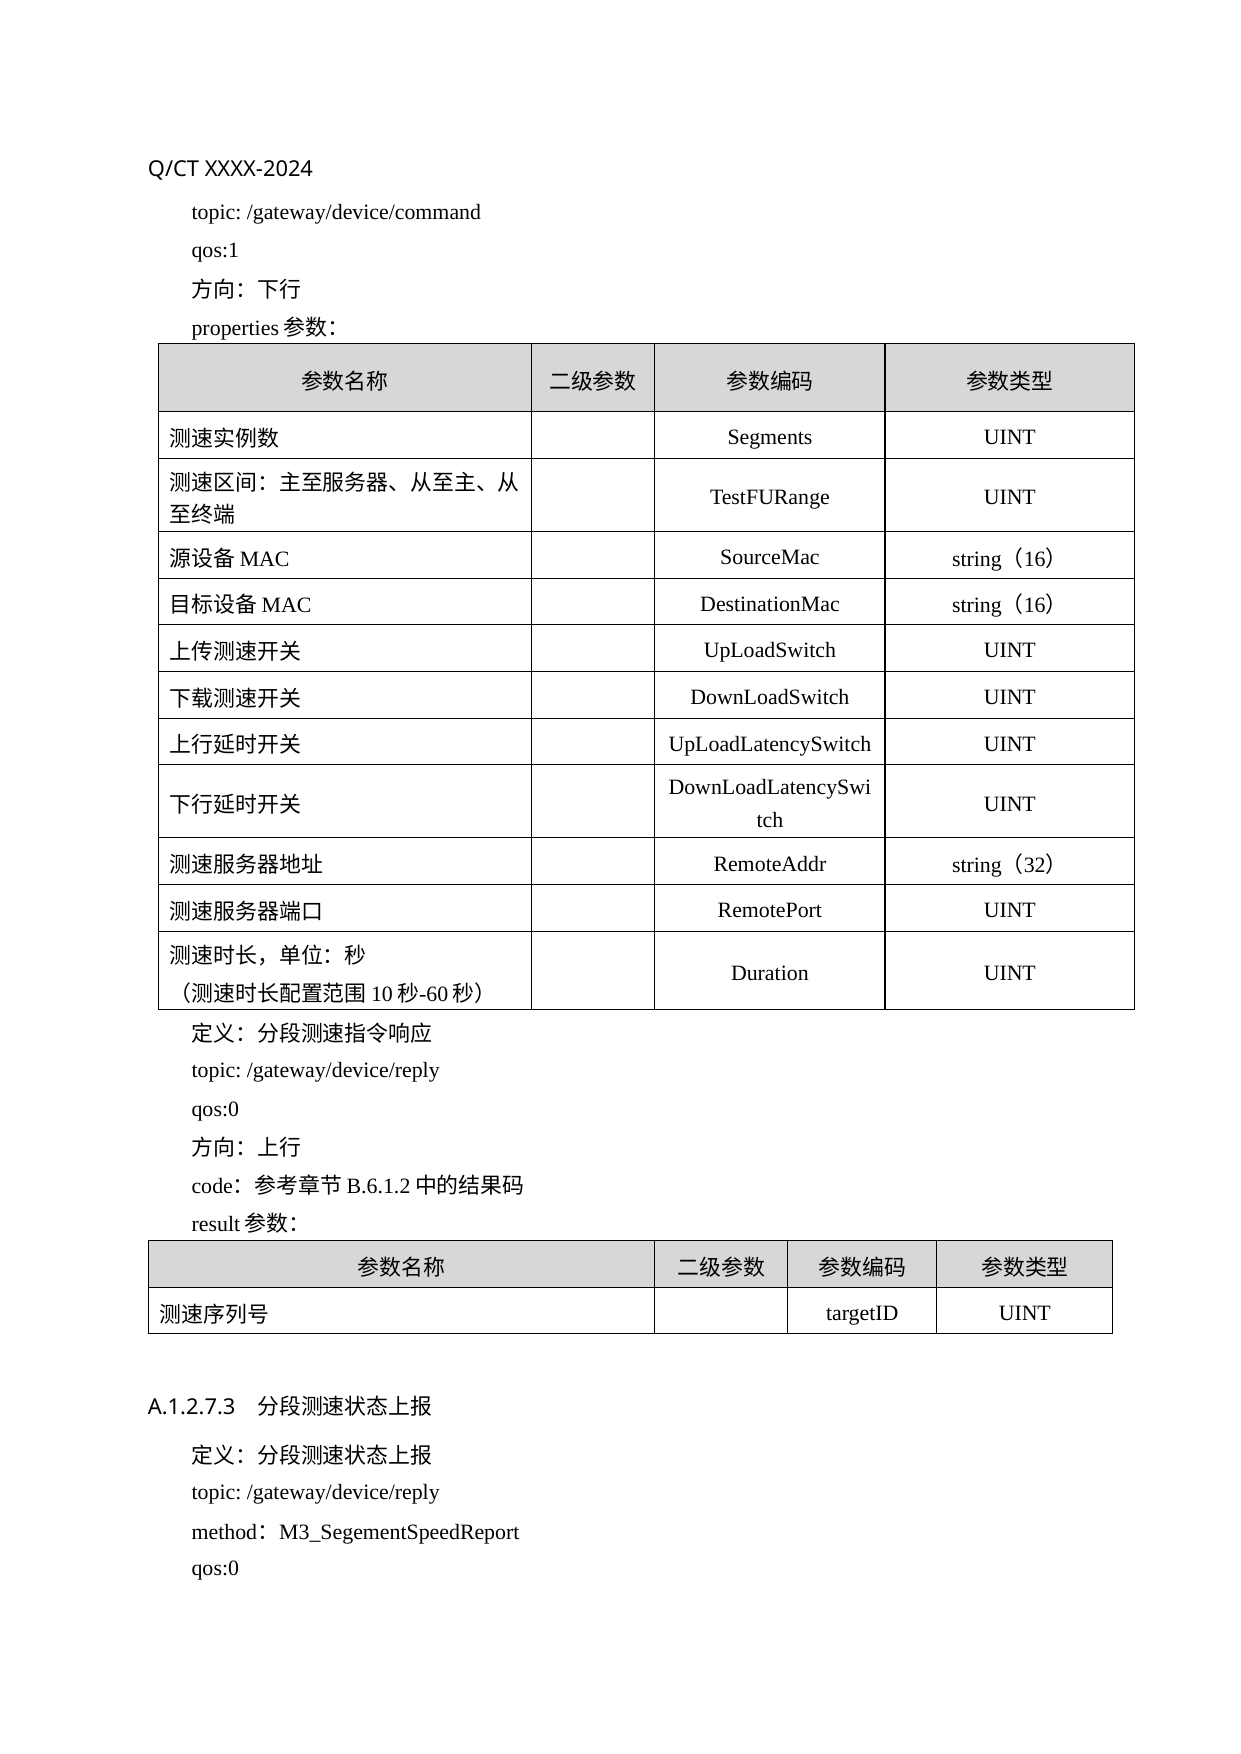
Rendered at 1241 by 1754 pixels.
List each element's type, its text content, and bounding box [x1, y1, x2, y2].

text qos:1 [148, 233, 1122, 266]
text topic: /gateway/device/reply [148, 1475, 1122, 1508]
text 定义：分段测速指令响应 [148, 1016, 1122, 1048]
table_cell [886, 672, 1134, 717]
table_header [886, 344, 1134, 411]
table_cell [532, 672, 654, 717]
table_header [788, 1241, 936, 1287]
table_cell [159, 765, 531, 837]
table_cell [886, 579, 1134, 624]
text 分段测速状态上报 [148, 1389, 1122, 1421]
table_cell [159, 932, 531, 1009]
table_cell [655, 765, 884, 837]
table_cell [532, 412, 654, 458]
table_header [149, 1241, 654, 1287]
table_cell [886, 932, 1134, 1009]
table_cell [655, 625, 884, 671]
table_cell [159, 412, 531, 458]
text code：参考章节B.6.1.2中的结果码 [148, 1168, 1122, 1200]
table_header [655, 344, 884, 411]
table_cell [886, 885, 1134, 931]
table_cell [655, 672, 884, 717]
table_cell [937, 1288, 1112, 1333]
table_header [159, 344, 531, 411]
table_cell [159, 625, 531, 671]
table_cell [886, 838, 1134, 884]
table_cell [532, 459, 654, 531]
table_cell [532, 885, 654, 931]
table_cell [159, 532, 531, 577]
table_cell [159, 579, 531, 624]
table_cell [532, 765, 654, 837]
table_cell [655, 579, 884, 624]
text topic: /gateway/device/reply [148, 1054, 1122, 1086]
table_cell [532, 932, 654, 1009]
text 方向：下行 [148, 271, 1122, 304]
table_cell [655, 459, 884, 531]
text qos:0 [148, 1551, 1122, 1584]
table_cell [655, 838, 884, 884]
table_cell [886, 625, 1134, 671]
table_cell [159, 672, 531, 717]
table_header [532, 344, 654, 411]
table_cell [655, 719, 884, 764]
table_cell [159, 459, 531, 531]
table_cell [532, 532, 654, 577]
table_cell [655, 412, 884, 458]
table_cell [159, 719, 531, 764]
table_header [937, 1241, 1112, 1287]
text 定义：分段测速状态上报 [148, 1437, 1122, 1470]
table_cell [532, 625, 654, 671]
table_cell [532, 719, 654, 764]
text properties参数： [148, 309, 1122, 342]
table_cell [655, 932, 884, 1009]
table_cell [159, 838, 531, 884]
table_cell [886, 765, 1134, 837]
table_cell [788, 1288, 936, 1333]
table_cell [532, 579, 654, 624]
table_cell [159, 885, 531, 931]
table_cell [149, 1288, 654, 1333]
text result参数： [148, 1206, 1122, 1238]
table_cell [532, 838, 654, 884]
text qos:0 [148, 1092, 1122, 1124]
text method：M3_SegementSpeedReport [148, 1513, 1122, 1546]
text topic: /gateway/device/command [148, 195, 1122, 228]
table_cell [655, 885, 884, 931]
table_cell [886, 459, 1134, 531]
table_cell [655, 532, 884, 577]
text 方向：上行 [148, 1130, 1122, 1162]
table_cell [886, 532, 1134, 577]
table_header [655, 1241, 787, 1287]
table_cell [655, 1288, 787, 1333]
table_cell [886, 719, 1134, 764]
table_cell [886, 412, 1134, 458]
